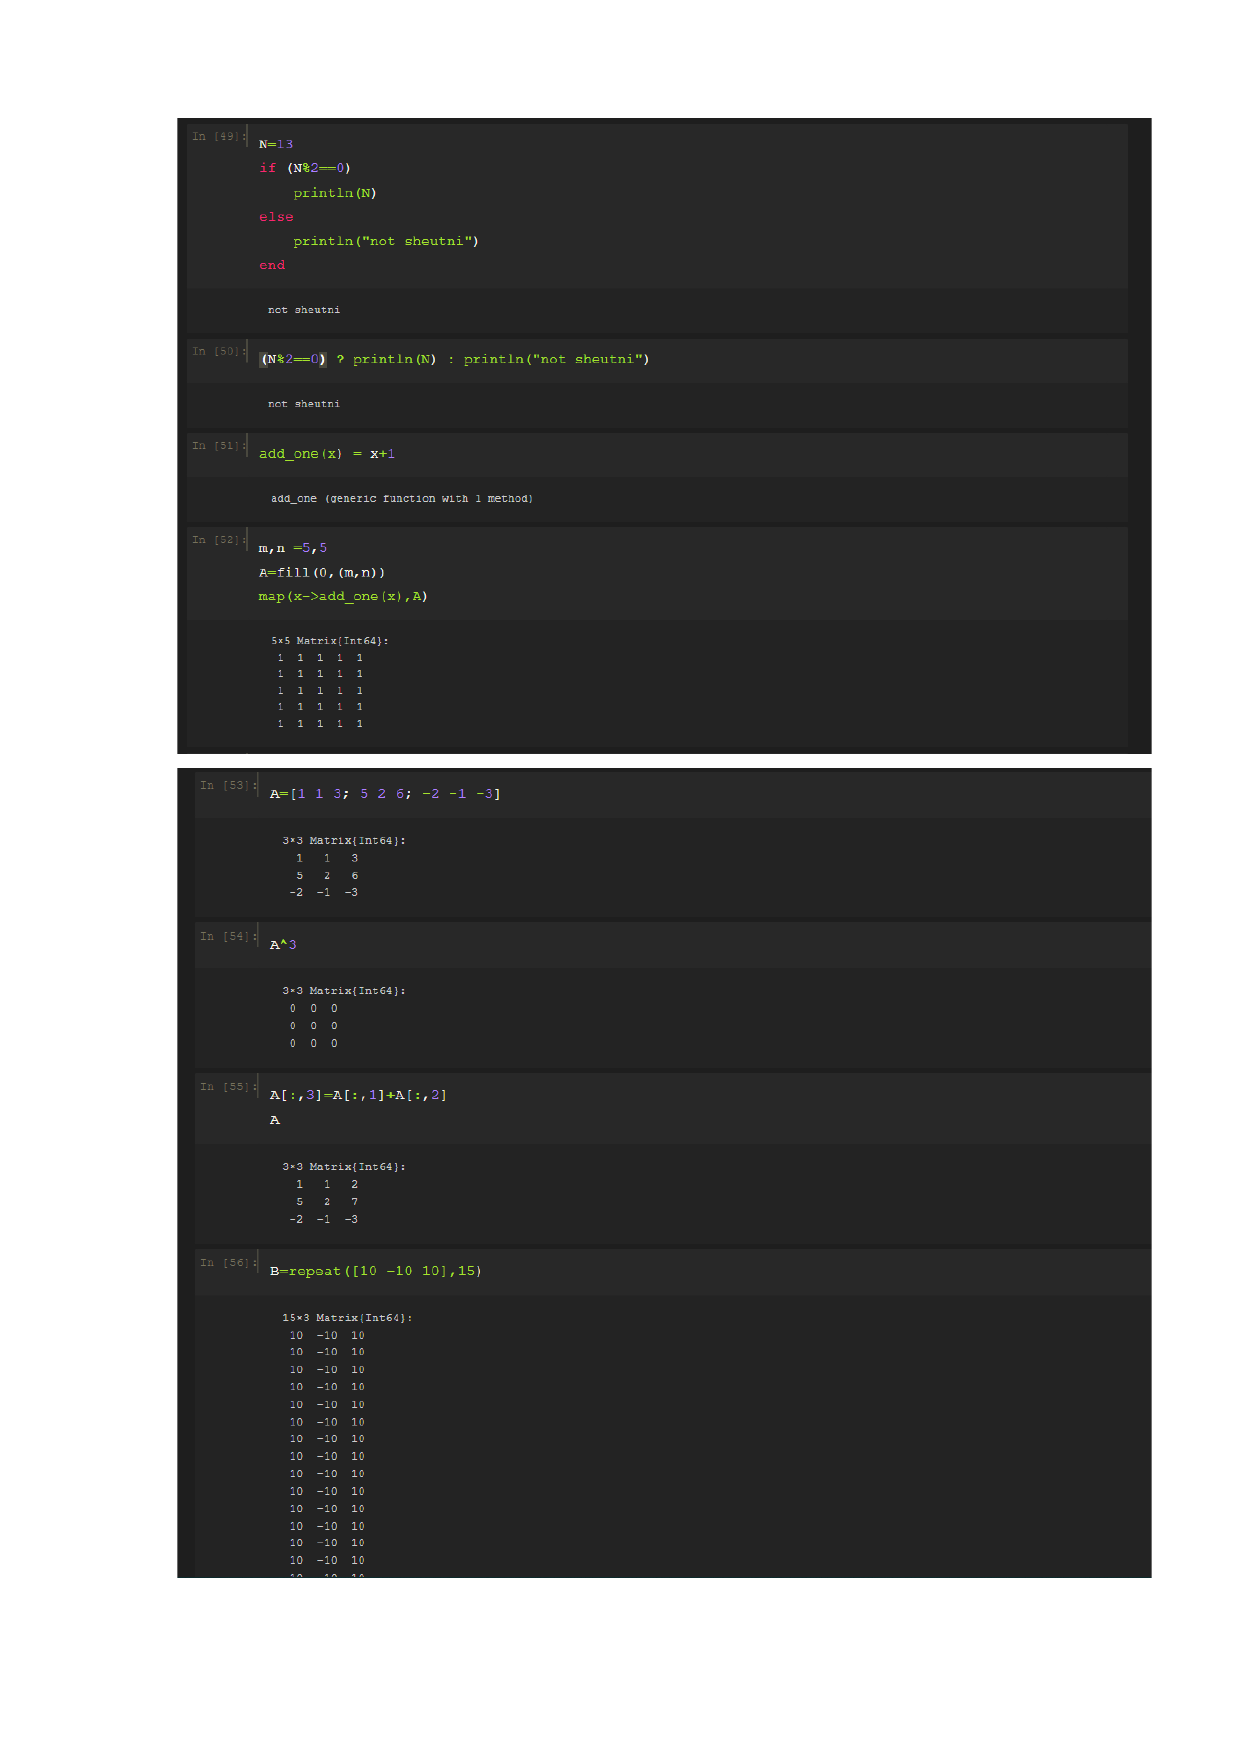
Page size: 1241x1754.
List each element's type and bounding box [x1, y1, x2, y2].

picture [177, 118, 1152, 754]
picture [177, 768, 1152, 1578]
